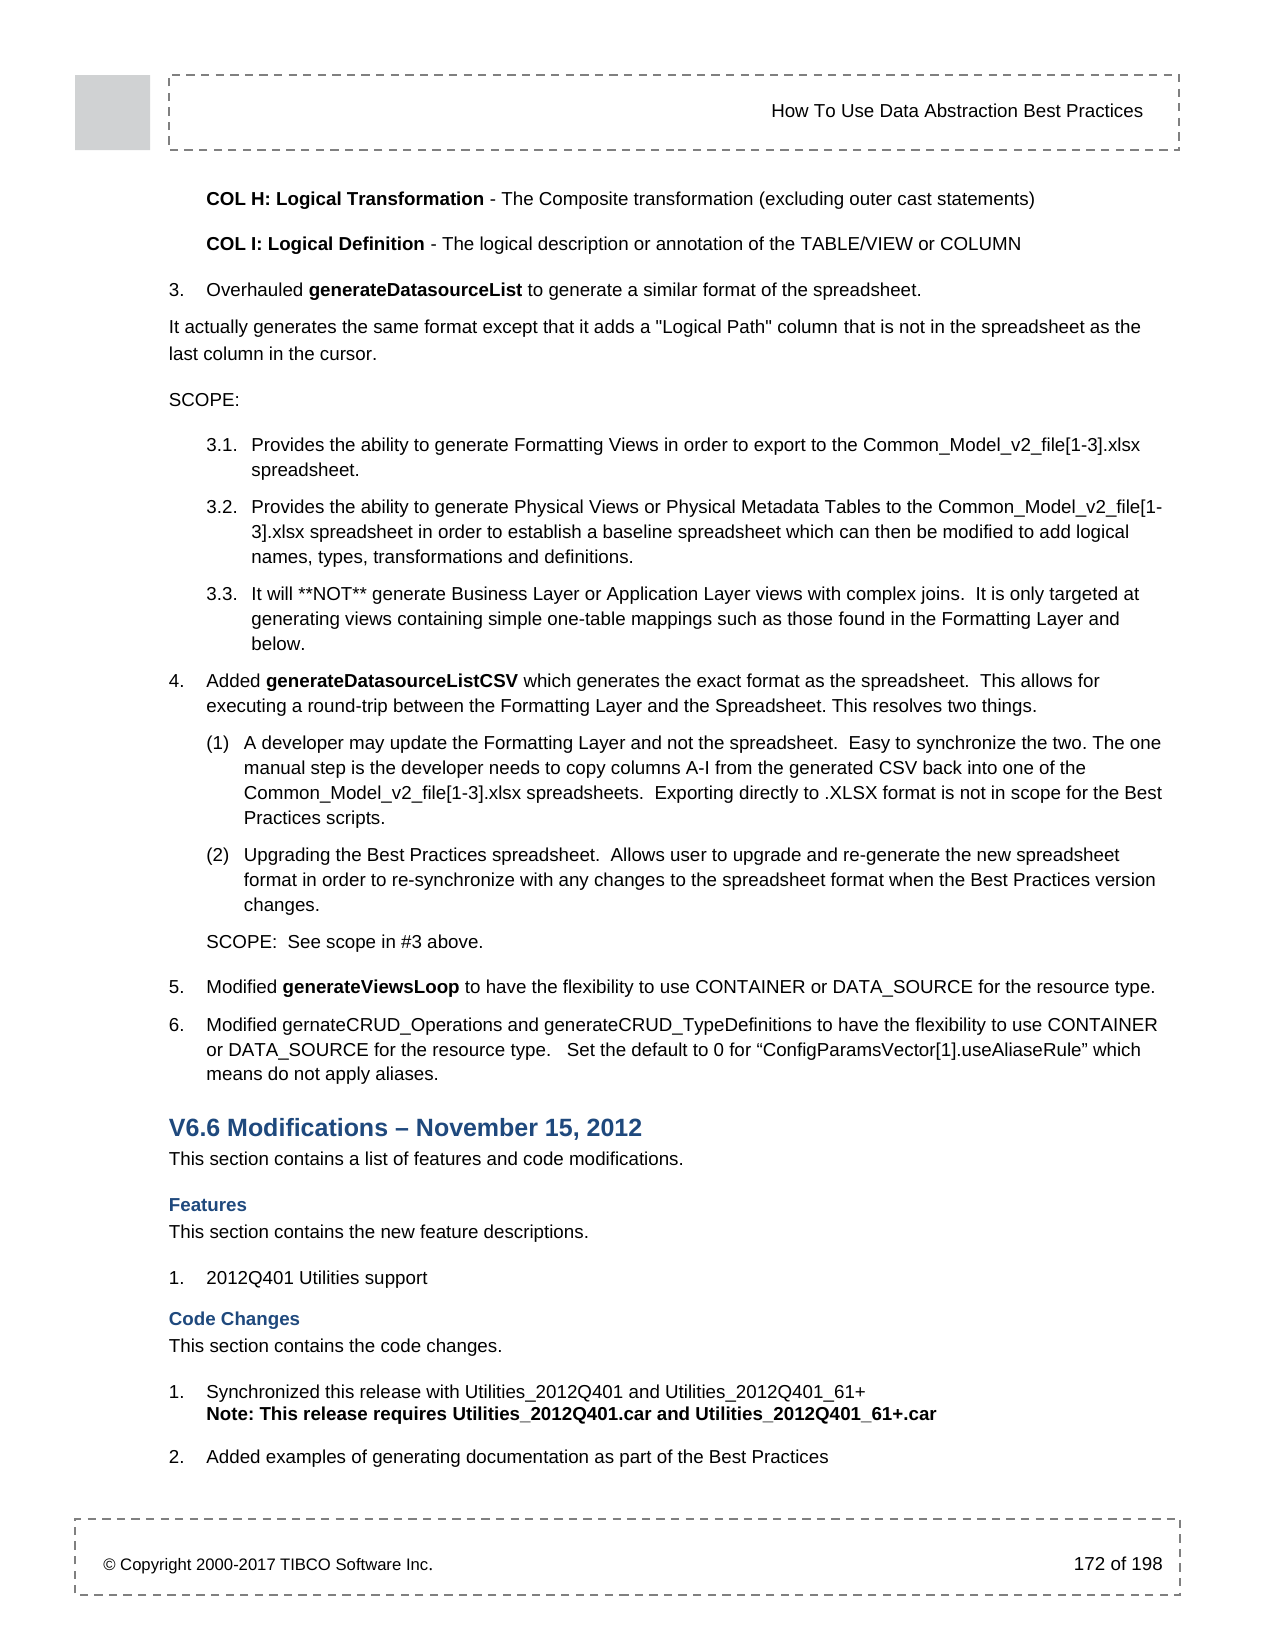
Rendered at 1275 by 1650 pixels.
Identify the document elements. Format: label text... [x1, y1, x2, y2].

list A developer may update the Formatting Layer and not the spreadsheet. Easy to synchronize the two. The one manual step is the developer needs to copy columns A-I from the generated CSV back into one of the Common_Model_v2_file[1-3].xlsx spreadsheets. Exporting directly to .XLSX format is not in scope for the Best Practices scripts. [206, 732, 1162, 828]
list Overhauled generateDatasourceList to generate a similar format of the spreadsheet. [169, 279, 1162, 300]
subtitle Code Changes [169, 1307, 1162, 1329]
subtitle Features [169, 1193, 1162, 1215]
text This section contains the code changes. [169, 1335, 1161, 1357]
list Provides the ability to generate Formatting Views in order to export to the Common_Model_v2_file[1-3].xlsx spreadsheet. [206, 434, 1162, 481]
text SCOPE: See scope in #3 above. [206, 931, 1162, 952]
subtitle V6.6 Modifications – November 15, 2012 [169, 1113, 1162, 1142]
list 2012Q401 Utilities support [169, 1267, 1162, 1288]
list Provides the ability to generate Physical Views or Physical Metadata Tables to the Common_Model_v2_file[1-3].xlsx spreadsheet in order to establish a baseline spreadsheet which can then be modified to add logical names, types, transformations and definitions. [206, 496, 1162, 567]
list Upgrading the Best Practices spreadsheet. Allows user to upgrade and re-generate the new spreadsheet format in order to re-synchronize with any changes to the spreadsheet format when the Best Practices version changes. [206, 844, 1162, 915]
list Modified generateViewsLoop to have the flexibility to use CONTAINER or DATA_SOURCE for the resource type. [169, 976, 1162, 998]
text This section contains a list of features and code modifications. [169, 1148, 1161, 1169]
text Note: This release requires Utilities_2012Q401.car and Utilities_2012Q401_61+.car [206, 1402, 1162, 1424]
text This section contains the new feature descriptions. [169, 1221, 1161, 1243]
text COL H: Logical Transformation - The Composite transformation (excluding outer cast statements) [206, 187, 1162, 209]
list Added examples of generating documentation as part of the Best Practices [169, 1445, 1162, 1467]
text COL I: Logical Definition - The logical description or annotation of the TABLE/VIEW or COLUMN [206, 233, 1162, 255]
list Synchronized this release with Utilities_2012Q401 and Utilities_2012Q401_61+ [169, 1381, 1162, 1402]
text SCOPE: [169, 388, 1162, 410]
list Modified gernateCRUD_Operations and generateCRUD_TypeDefinitions to have the flexibility to use CONTAINER or DATA_SOURCE for the resource type. Set the default to 0 for “ConfigParamsVector[1].useAliaseRule” which means do not apply aliases. [169, 1013, 1162, 1085]
text It actually generates the same format except that it adds a "Logical Path" column that is not in the spreadsheet as the last column in the cursor. [169, 316, 1162, 364]
list It will **NOT** generate Business Layer or Application Layer views with complex joins. It is only targeted at generating views containing simple one-table mappings such as those found in the Formatting Layer and below. [206, 583, 1162, 654]
list Added generateDatasourceListCSV which generates the exact format as the spreadsheet. This allows for executing a round-trip between the Formatting Layer and the Spreadsheet. This resolves two things. [169, 670, 1162, 716]
